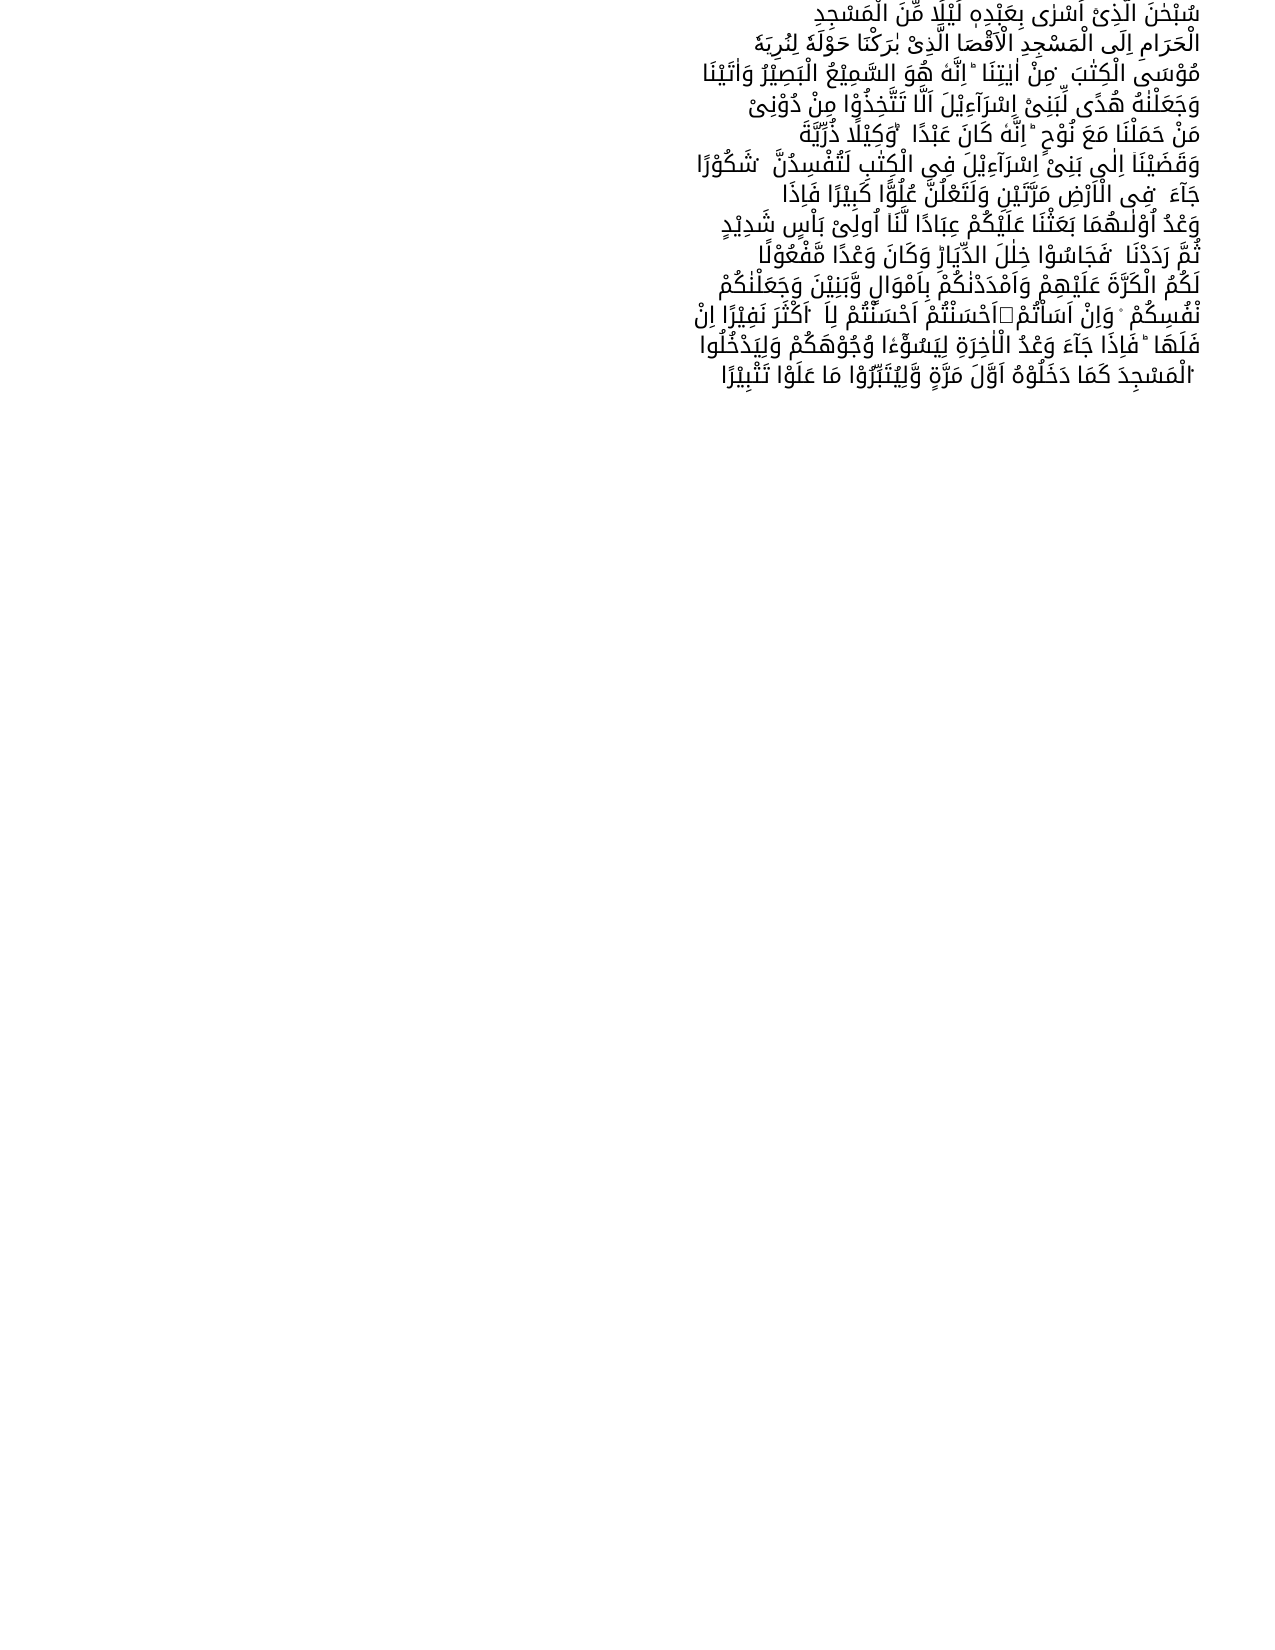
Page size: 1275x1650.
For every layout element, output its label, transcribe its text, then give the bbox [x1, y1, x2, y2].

text سُبْحٰنَ الَّذِیْۤ اَسْرٰی بِعَبْدِهٖ لَیْلًا مِّنَ الْمَسْجِدِ [75, 0, 1200, 26]
text مِنْ اٰیٰتِنَا ؕ اِنَّهٗ هُوَ السَّمِیْعُ الْبَصِیْرُ وَاٰتَیْنَا ۟ مُوْسَی الْكِتٰبَ [75, 60, 1200, 87]
text فِی الْاَرْضِ مَرَّتَیْنِ وَلَتَعْلُنَّ عُلُوًّا كَبِیْرًا فَاِذَا ۟ جَآءَ [75, 181, 1200, 208]
text شَكُوْرًا ۟ وَقَضَیْنَاۤ اِلٰی بَنِیْۤ اِسْرَآءِیْلَ فِی الْكِتٰبِ لَتُفْسِدُنَّ [75, 151, 1200, 177]
text فَجَاسُوْا خِلٰلَ الدِّیَارِؕ وَكَانَ وَعْدًا مَّفْعُوْلًا ۟ ثُمَّ رَدَدْنَا [75, 242, 1200, 268]
text وَجَعَلْنٰهُ هُدًی لِّبَنِیْۤ اِسْرَآءِیْلَ اَلَّا تَتَّخِذُوْا مِنْ دُوْنِیْ [75, 91, 1200, 117]
text لَكُمُ الْكَرَّةَ عَلَیْهِمْ وَاَمْدَدْنٰكُمْ بِاَمْوَالٍ وَّبَنِیْنَ وَجَعَلْنٰكُمْ [75, 272, 1200, 298]
text فَلَهَا ؕ فَاِذَا جَآءَ وَعْدُ الْاٰخِرَةِ لِیَسُوْٓءٗا وُجُوْهَكُمْ وَلِیَدْخُلُوا [75, 332, 1200, 359]
text وَعْدُ اُوْلٰىهُمَا بَعَثْنَا عَلَیْكُمْ عِبَادًا لَّنَاۤ اُولِیْ بَاْسٍ شَدِیْدٍ [75, 211, 1200, 238]
text وَكِیْلًا ذُرِّیَّةَ ۟ؕ مَنْ حَمَلْنَا مَعَ نُوْحٍ ؕ اِنَّهٗ كَانَ عَبْدًا [75, 121, 1200, 147]
text اَكْثَرَ نَفِیْرًا اِنْ ۟ اَحْسَنْتُمْ اَحْسَنْتُمْ لِاَنْفُسِكُمْ ۫ وَاِنْ اَسَاْتُمْ [75, 302, 1200, 328]
text الْمَسْجِدَ كَمَا دَخَلُوْهُ اَوَّلَ مَرَّةٍ وَّلِیُتَبِّرُوْا مَا عَلَوْا تَتْبِیْرًا ۟ [75, 362, 1200, 389]
text الْحَرَامِ اِلَی الْمَسْجِدِ الْاَقْصَا الَّذِیْ بٰرَكْنَا حَوْلَهٗ لِنُرِیَهٗ [75, 30, 1200, 57]
